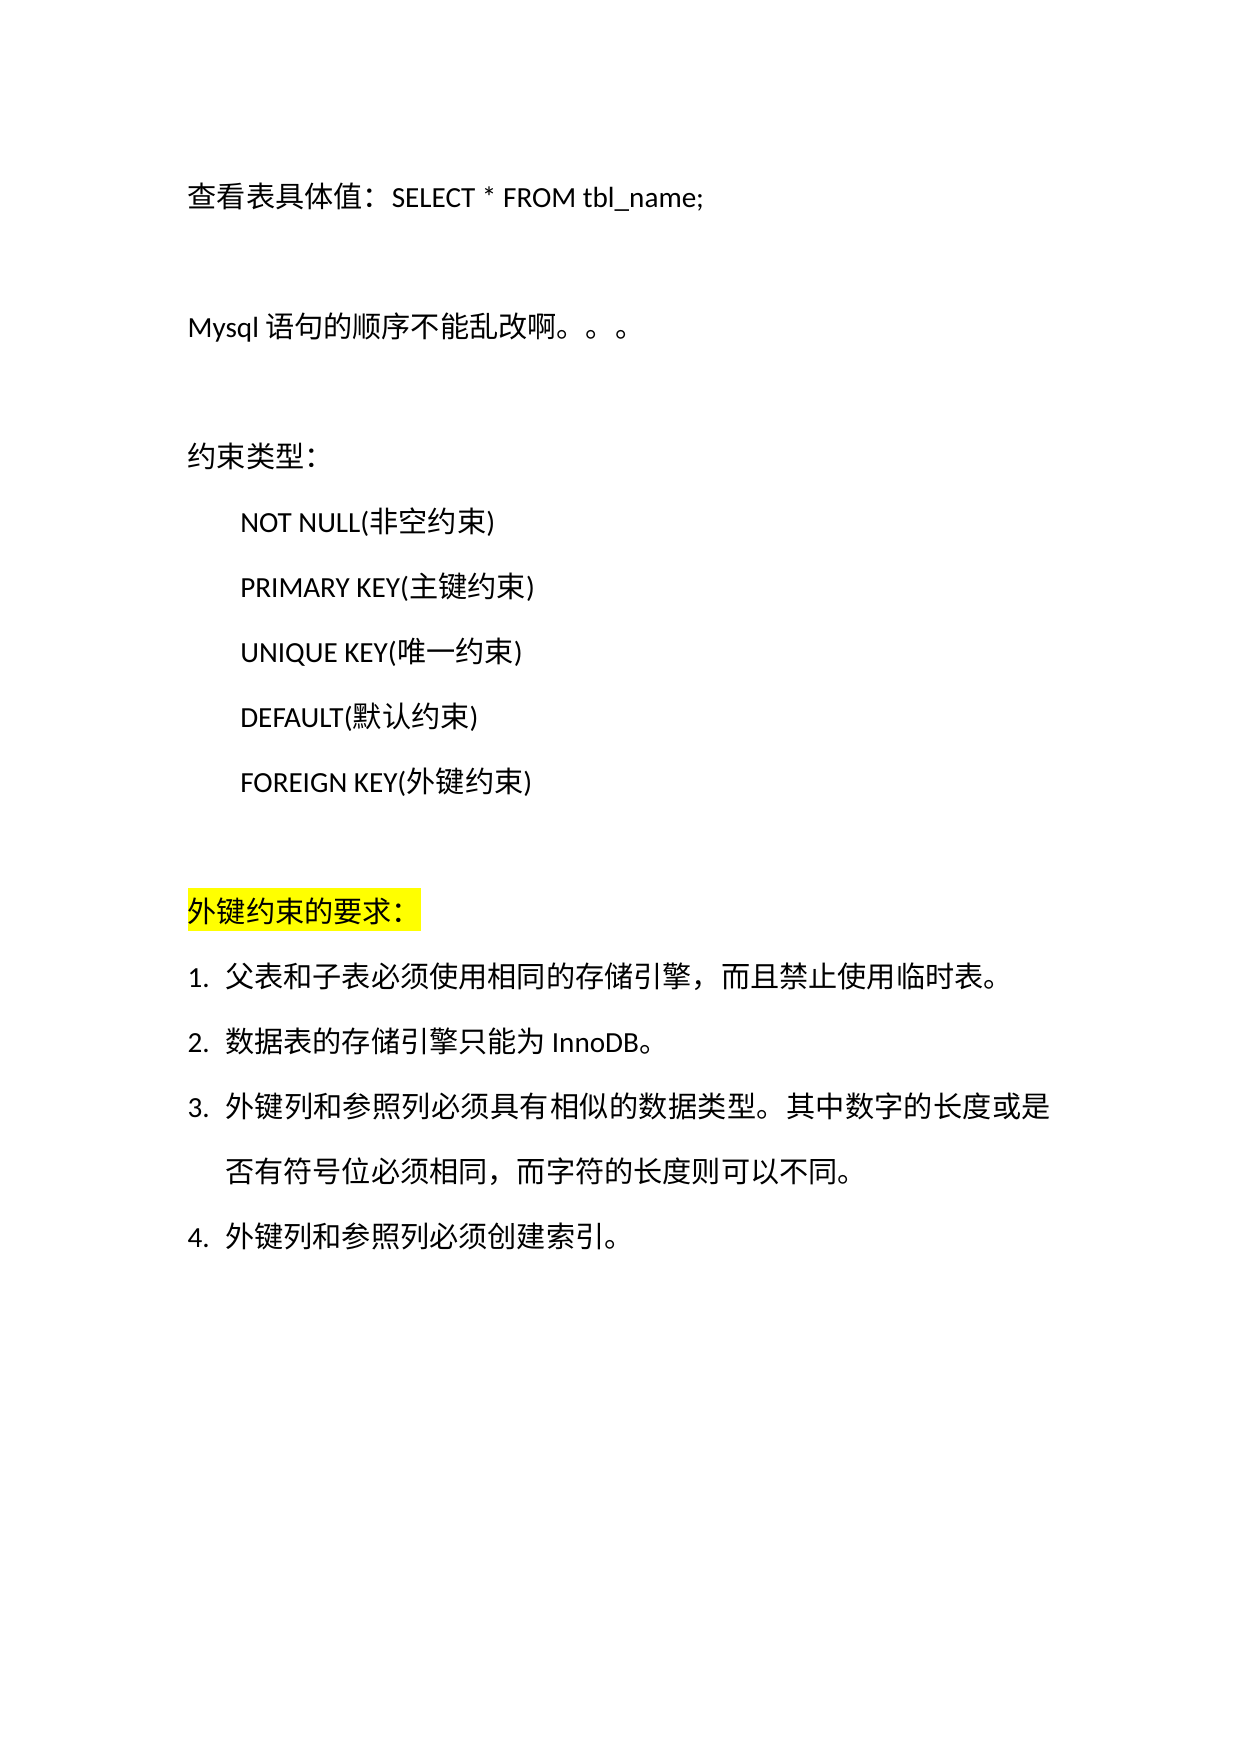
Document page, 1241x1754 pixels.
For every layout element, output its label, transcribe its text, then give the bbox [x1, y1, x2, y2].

text 外键约束的要求： [187, 877, 1053, 942]
list 数据表的存储引擎只能为InnoDB。 [187, 1007, 1053, 1072]
text Mysql语句的顺序不能乱改啊。。。 [187, 292, 1053, 357]
text UNIQUE KEY(唯一约束) [187, 617, 1053, 682]
text DEFAULT(默认约束) [187, 682, 1053, 747]
text NOT NULL(非空约束) [187, 487, 1053, 552]
text PRIMARY KEY(主键约束) [187, 552, 1053, 617]
list 父表和子表必须使用相同的存储引擎，而且禁止使用临时表。 [187, 942, 1053, 1007]
text 查看表具体值：SELECT * FROM tbl_name; [187, 162, 1053, 227]
text FOREIGN KEY(外键约束) [187, 747, 1053, 812]
list 外键列和参照列必须创建索引。 [187, 1202, 1053, 1267]
list 外键列和参照列必须具有相似的数据类型。其中数字的长度或是否有符号位必须相同，而字符的长度则可以不同。 [187, 1072, 1053, 1202]
text 约束类型： [187, 422, 1053, 487]
